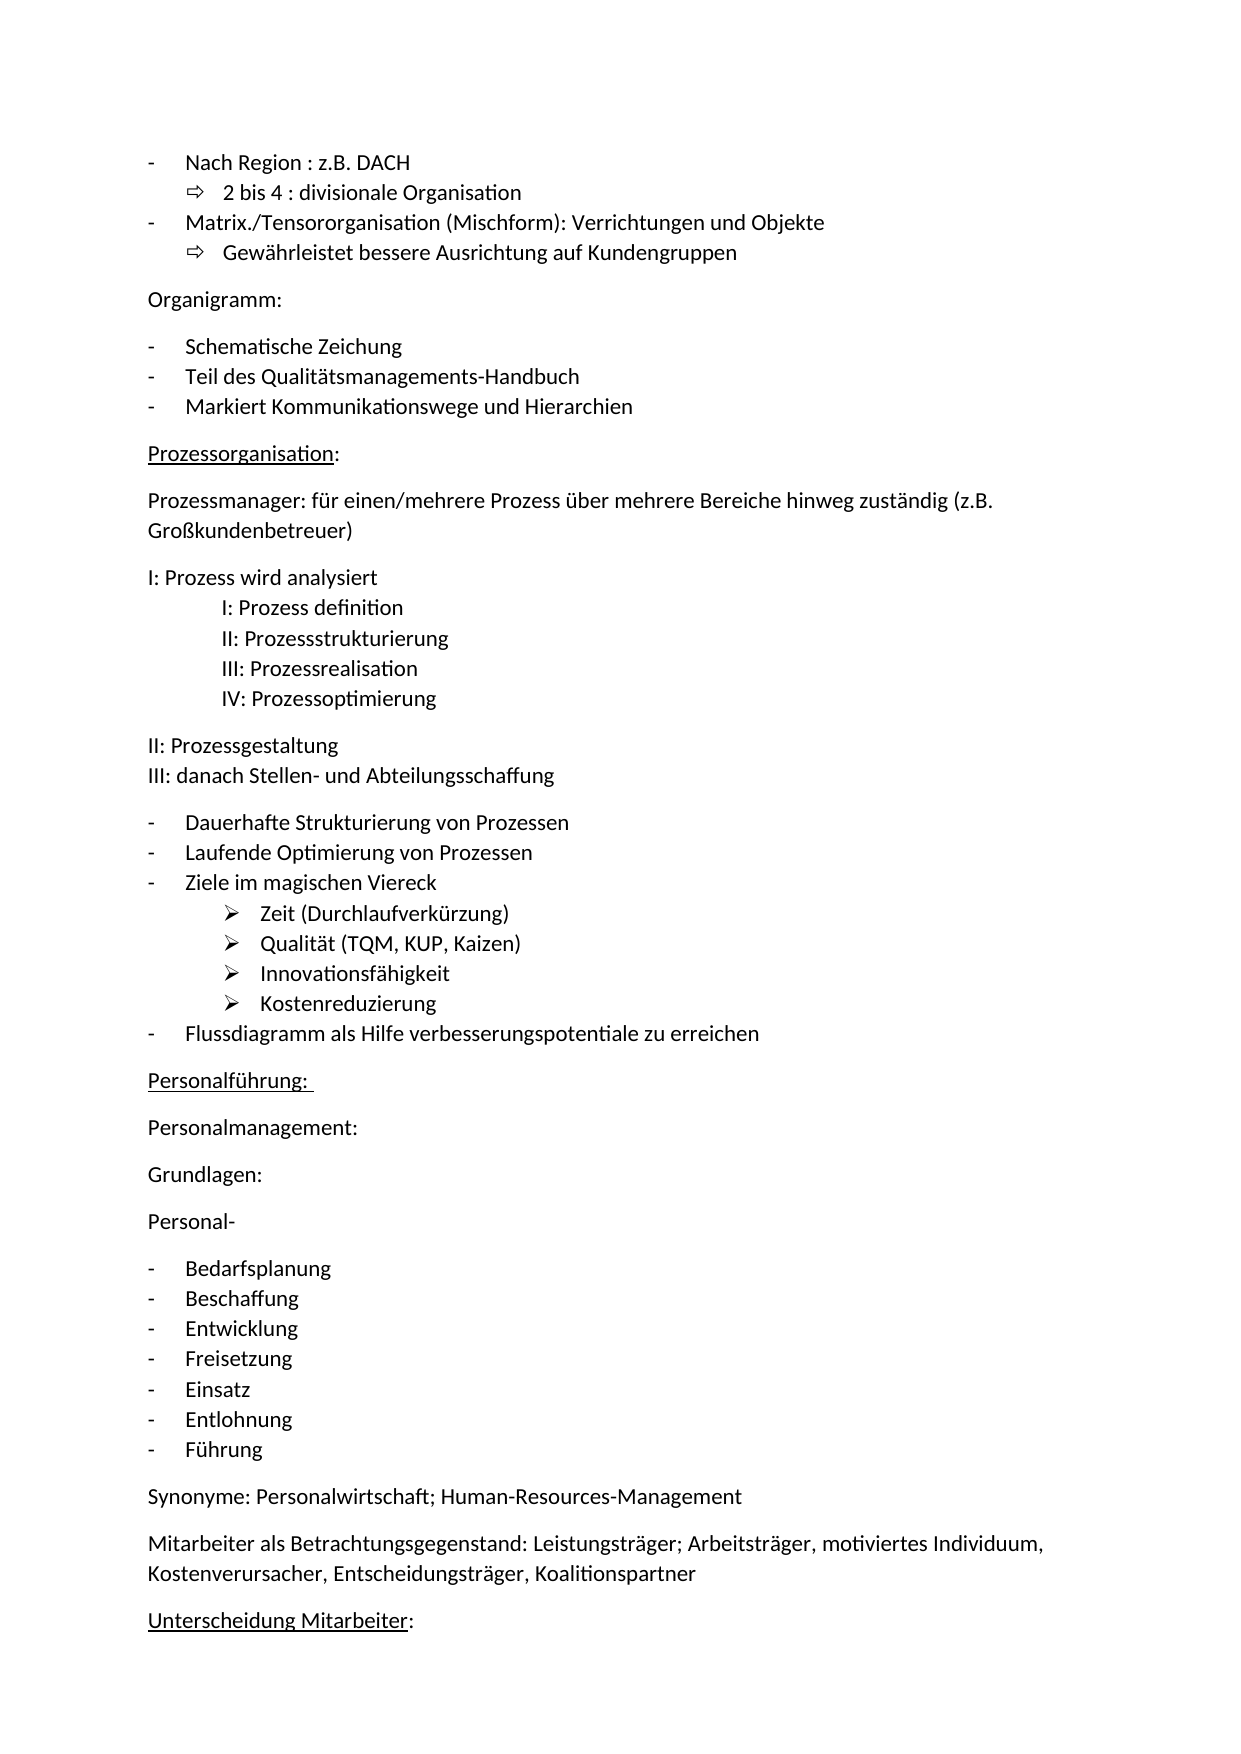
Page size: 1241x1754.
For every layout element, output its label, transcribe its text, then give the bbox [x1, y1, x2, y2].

list Freisetzung [148, 1344, 1093, 1372]
list Qualität (TQM, KUP, Kaizen) [223, 929, 1093, 957]
list Nach Region : z.B. DACH [148, 148, 1093, 176]
text II: Prozessgestaltung III: danach Stellen- und Abteilungsschaffung [148, 731, 1093, 789]
list Einsatz [148, 1375, 1093, 1403]
list Innovationsfähigkeit [223, 959, 1093, 987]
text Personalmanagement: [148, 1113, 1093, 1141]
list 2 bis 4 : divisionale Organisation [185, 178, 1093, 206]
list Beschaffung [148, 1284, 1093, 1312]
list Zeit (Durchlaufverkürzung) [223, 899, 1093, 927]
text Unterscheidung Mitarbeiter: [148, 1606, 1093, 1634]
list Gewährleistet bessere Ausrichtung auf Kundengruppen [185, 238, 1093, 266]
list Kostenreduzierung [223, 989, 1093, 1017]
list Entwicklung [148, 1314, 1093, 1342]
list Laufende Optimierung von Prozessen [148, 838, 1093, 866]
list Flussdiagramm als Hilfe verbesserungspotentiale zu erreichen [148, 1019, 1093, 1047]
list Teil des Qualitätsmanagements-Handbuch [148, 362, 1093, 390]
text Personalführung: [148, 1066, 1093, 1094]
text Mitarbeiter als Betrachtungsgegenstand: Leistungsträger; Arbeitsträger, motiviertes Individuum, Kostenverursacher, Entscheidungsträger, Koalitionspartner [148, 1529, 1093, 1587]
text Grundlagen: [148, 1160, 1093, 1188]
list Markiert Kommunikationswege und Hierarchien [148, 392, 1093, 420]
list Entlohnung [148, 1405, 1093, 1433]
text I: Prozess wird analysiert I: Prozess definition II: Prozessstrukturierung III: Prozessrealisation IV: Prozessoptimierung [148, 563, 1093, 712]
list Matrix./Tensororganisation (Mischform): Verrichtungen und Objekte [148, 208, 1093, 236]
text Prozessorganisation: [148, 439, 1093, 467]
list Dauerhafte Strukturierung von Prozessen [148, 808, 1093, 836]
text Synonyme: Personalwirtschaft; Human-Resources-Management [148, 1482, 1093, 1510]
list Bedarfsplanung [148, 1254, 1093, 1282]
text Organigramm: [148, 285, 1093, 313]
text Prozessmanager: für einen/mehrere Prozess über mehrere Bereiche hinweg zuständig (z.B. Großkundenbetreuer) [148, 486, 1093, 544]
list Ziele im magischen Viereck [148, 868, 1093, 896]
list Führung [148, 1435, 1093, 1463]
text Personal- [148, 1207, 1093, 1235]
list Schematische Zeichung [148, 332, 1093, 360]
